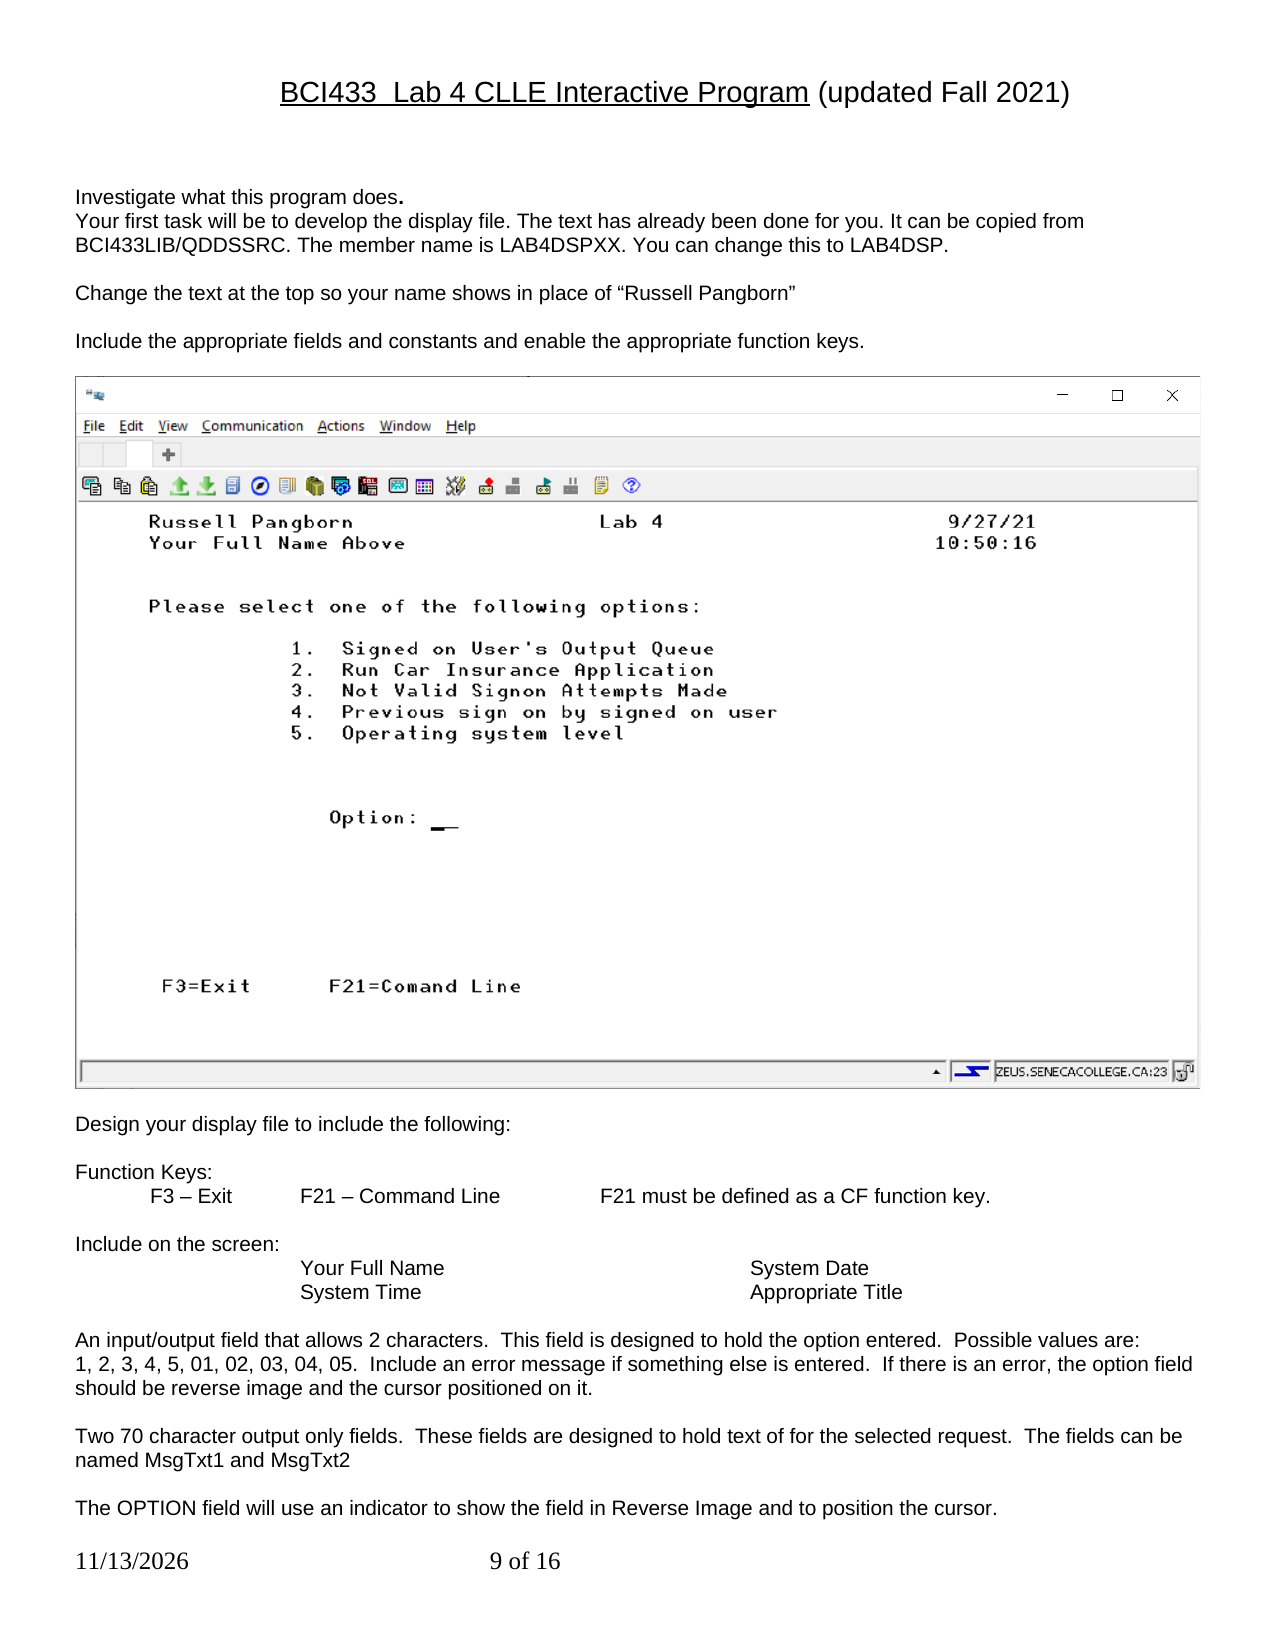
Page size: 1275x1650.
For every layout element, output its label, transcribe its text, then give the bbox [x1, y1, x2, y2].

text Investigate what this program does. [75, 185, 1200, 209]
text Your first task will be to develop the display file. The text has already been done for you. It can be copied from BCI433LIB/QDDSSRC. The member name is LAB4DSPXX. You can change this to LAB4DSP. [75, 209, 1200, 257]
text System Time Appropriate Title [225, 1280, 1200, 1304]
text Function Keys: [75, 1160, 1200, 1184]
text 1, 2, 3, 4, 5, 01, 02, 03, 04, 05. Include an error message if something else is entered. If there is an error, the option field should be reverse image and the cursor positioned on it. [75, 1352, 1200, 1400]
text The OPTION field will use an indicator to show the field in Reverse Image and to position the cursor. [75, 1496, 1200, 1519]
picture [75, 376, 1200, 1089]
text F3 – Exit F21 – Command Line F21 must be defined as a CF function key. [75, 1184, 1200, 1208]
text Include the appropriate fields and constants and enable the appropriate function keys. [75, 329, 1200, 353]
text An input/output field that allows 2 characters. This field is designed to hold the option entered. Possible values are: [75, 1328, 1200, 1352]
text Your Full Name System Date [225, 1256, 1200, 1280]
text Design your display file to include the following: [75, 1112, 1200, 1136]
text Change the text at the top so your name shows in place of “Russell Pangborn” [75, 281, 1200, 305]
text Two 70 character output only fields. These fields are designed to hold text of for the selected request. The fields can be named MsgTxt1 and MsgTxt2 [75, 1424, 1200, 1472]
text Include on the screen: [75, 1232, 1200, 1256]
